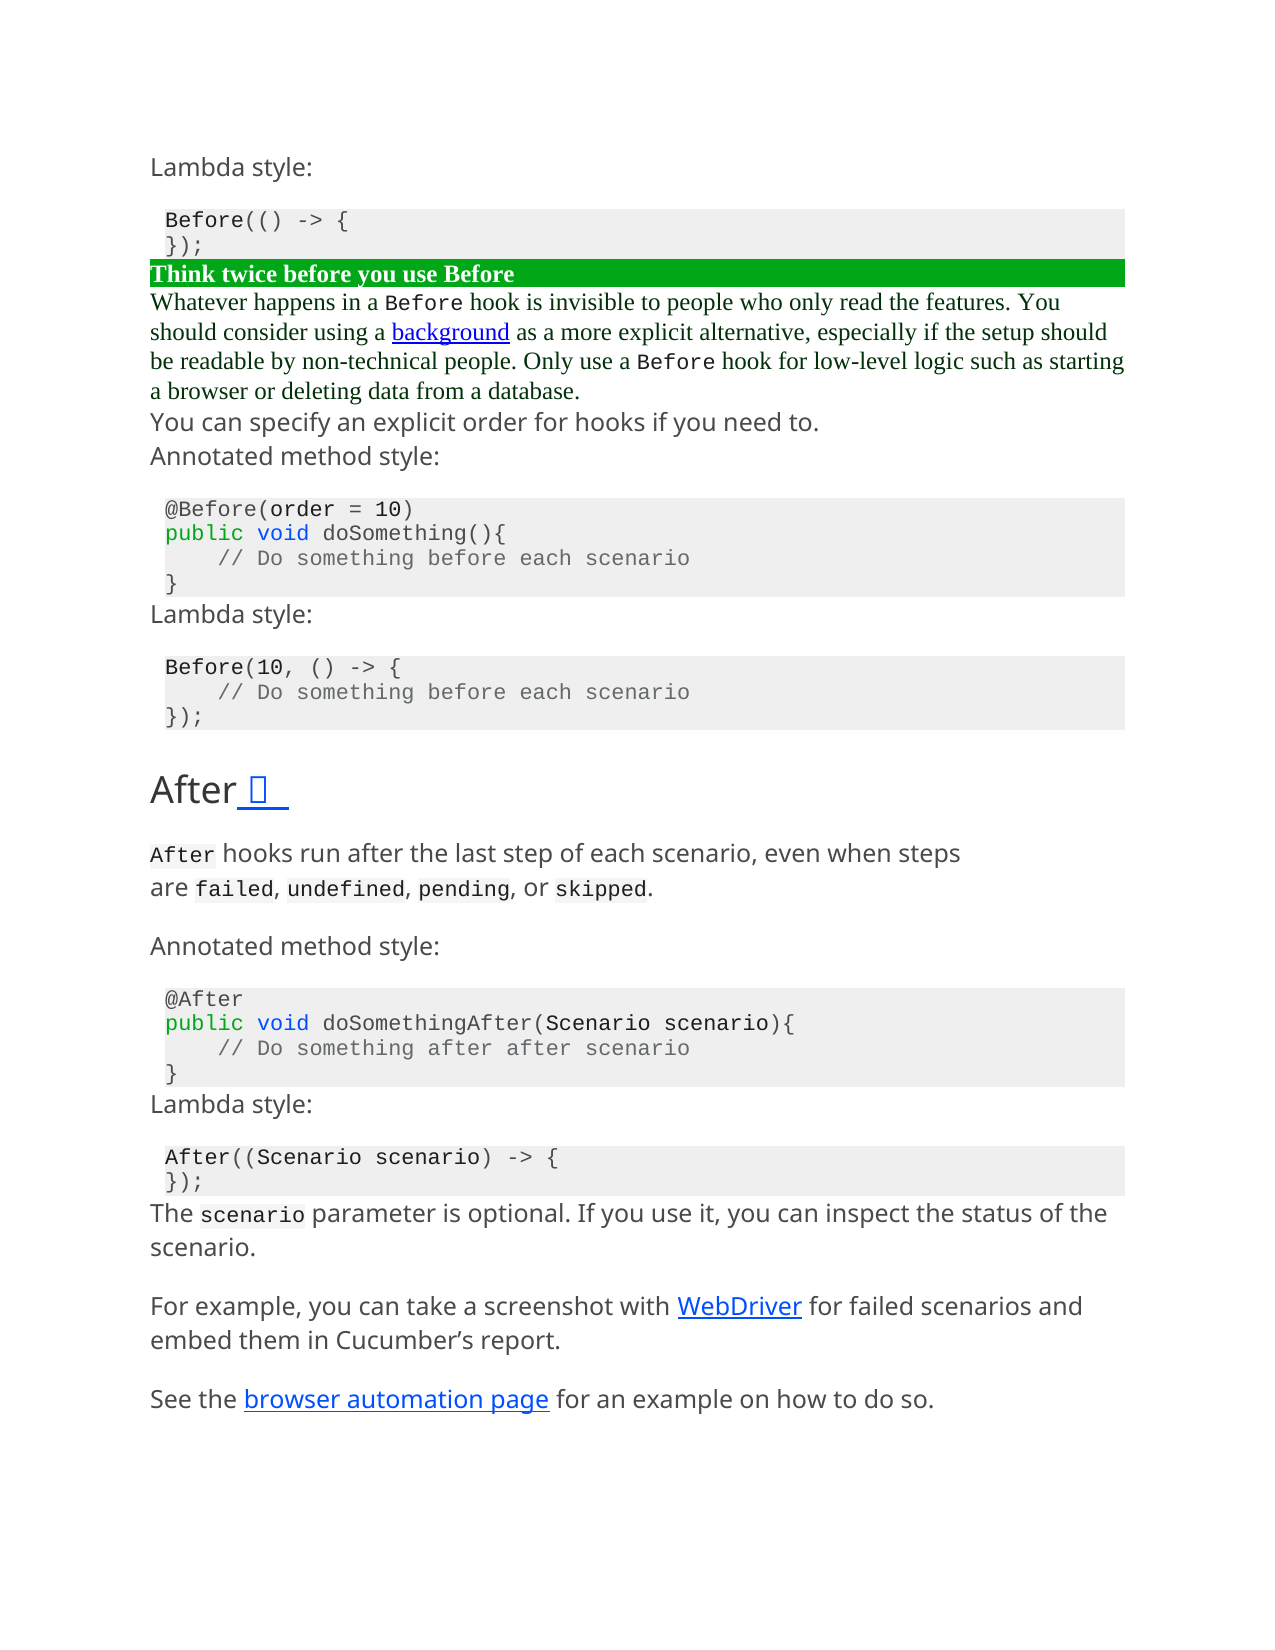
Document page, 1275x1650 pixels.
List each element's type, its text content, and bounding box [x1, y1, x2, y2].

text The scenario parameter is optional. If you use it, you can inspect the status of the scenario. [150, 1196, 1125, 1264]
text After hooks run after the last step of each scenario, even when steps are failed, undefined, pending, or skipped. [150, 836, 1125, 904]
text Before(() -> { [165, 209, 1125, 234]
text Annotated method style: [150, 929, 1125, 963]
text } [165, 1062, 1125, 1087]
text Think twice before you use Before [150, 259, 1125, 287]
text }); [165, 234, 1125, 259]
text // Do something after after scenario [165, 1037, 1125, 1062]
text For example, you can take a screenshot with WebDriver for failed scenarios and embed them in Cucumber’s report. [150, 1289, 1125, 1357]
text Before(10, () -> { [165, 656, 1125, 681]
text See the browser automation page for an example on how to do so. [150, 1382, 1125, 1416]
text You can specify an explicit order for hooks if you need to. [150, 405, 1125, 439]
text @Before(order = 10) [165, 498, 1125, 523]
text } [165, 572, 1125, 597]
text After((Scenario scenario) -> { [165, 1146, 1125, 1171]
text Annotated method style: [150, 439, 1125, 473]
text // Do something before each scenario [165, 681, 1125, 706]
subtitle After 🔗︎ [150, 764, 1125, 815]
text Lambda style: [150, 1087, 1125, 1121]
text Whatever happens in a Before hook is invisible to people who only read the features. You should consider using a background as a more explicit alternative, especially if the setup should be readable by non-technical people. Only use a Before hook for low-level logic such as starting a browser or deleting data from a database. [150, 287, 1125, 405]
text @After [165, 988, 1125, 1012]
text }); [165, 706, 1125, 730]
text public void doSomethingAfter(Scenario scenario){ [165, 1012, 1125, 1037]
text // Do something before each scenario [165, 547, 1125, 572]
text Lambda style: [150, 597, 1125, 631]
text Lambda style: [150, 150, 1125, 184]
text public void doSomething(){ [165, 523, 1125, 547]
text }); [165, 1171, 1125, 1196]
